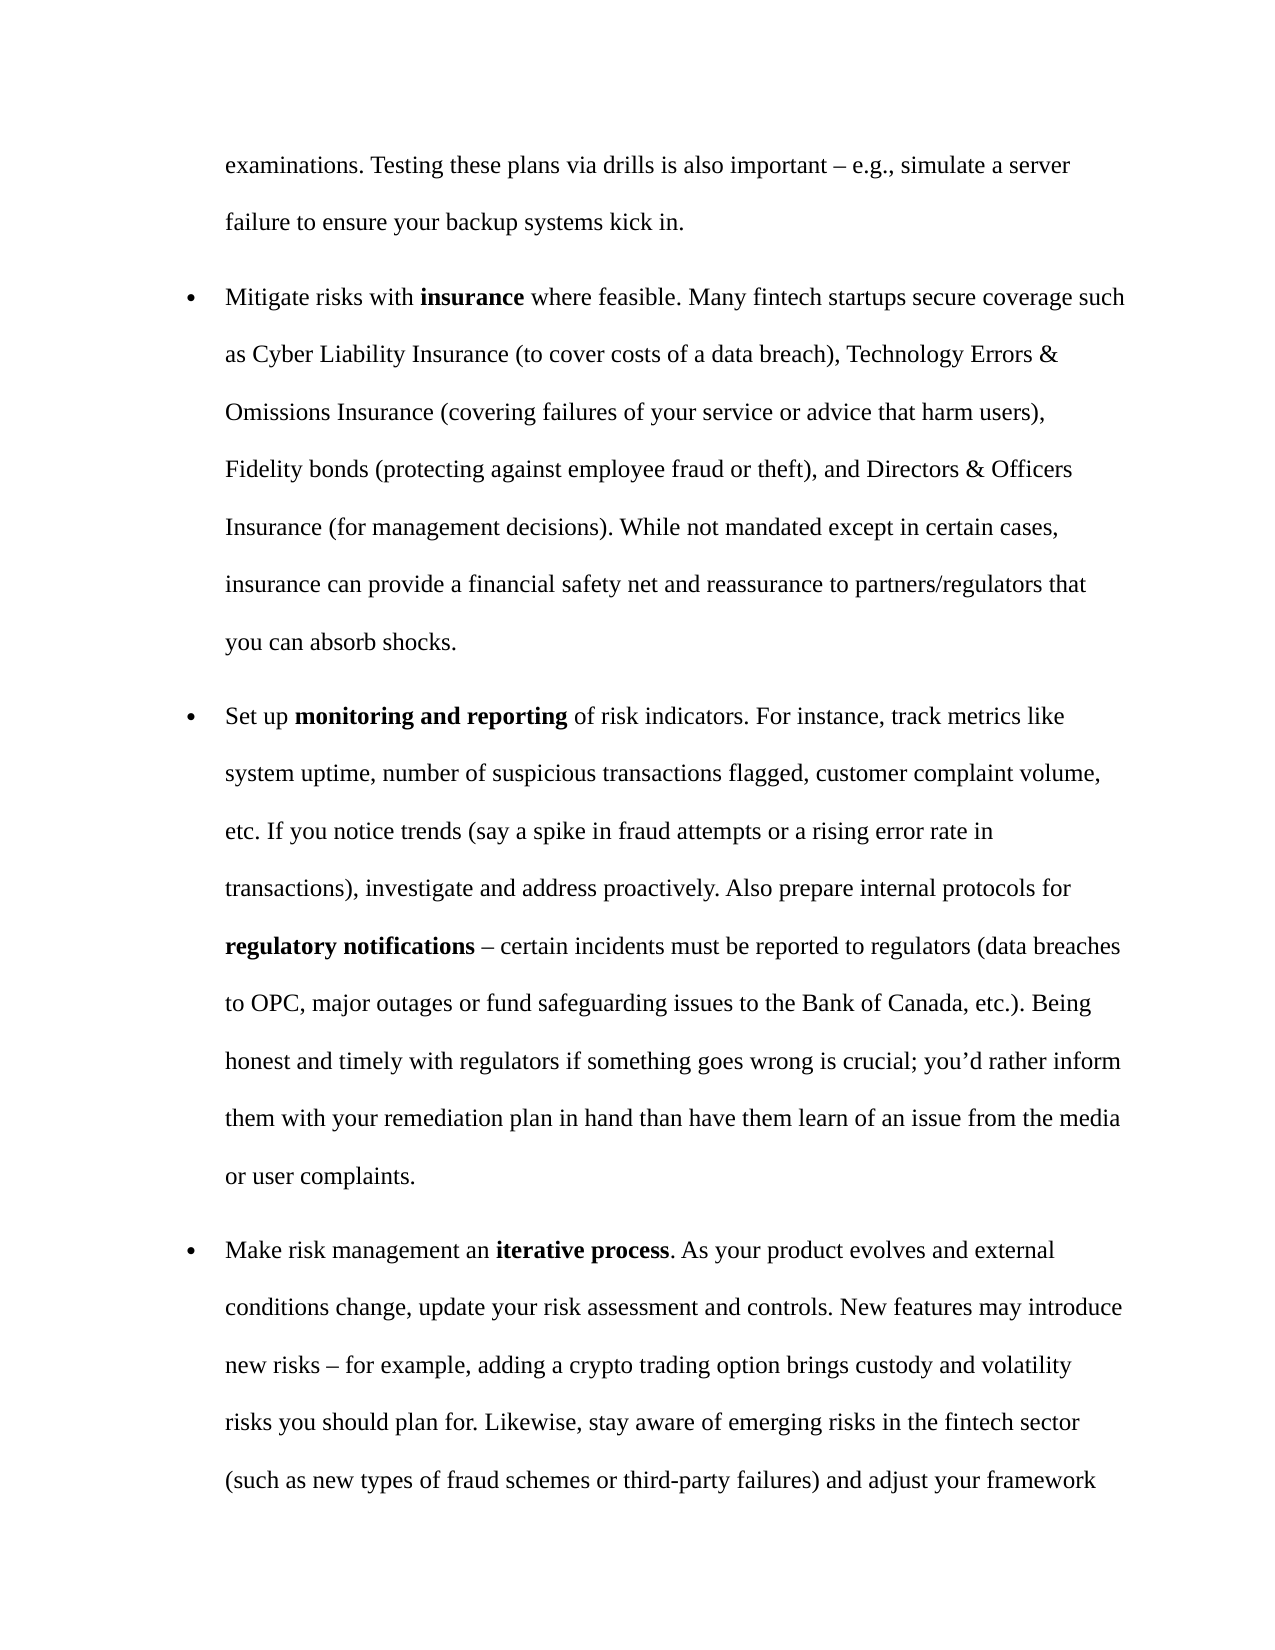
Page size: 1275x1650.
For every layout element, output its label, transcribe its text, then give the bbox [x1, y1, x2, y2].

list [187, 150, 1125, 236]
list Set up monitoring and reporting of risk indicators. For instance, track metrics like system uptime, number of suspicious transactions flagged, customer complaint volume, etc. If you notice trends (say a spike in fraud attempts or a rising error rate in transactions), investigate and address proactively. Also prepare internal protocols for regulatory notifications – certain incidents must be reported to regulators (data breaches to OPC, major outages or fund safeguarding issues to the Bank of Canada, etc.). Being honest and timely with regulators if something goes wrong is crucial; you’d rather inform them with your remediation plan in hand than have them learn of an issue from the media or user complaints. [187, 701, 1125, 1189]
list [187, 1235, 1125, 1494]
list Mitigate risks with insurance where feasible. Many fintech startups secure coverage such as Cyber Liability Insurance (to cover costs of a data breach), Technology Errors & Omissions Insurance (covering failures of your service or advice that harm users), Fidelity bonds (protecting against employee fraud or theft), and Directors & Officers Insurance (for management decisions). While not mandated except in certain cases, insurance can provide a financial safety net and reassurance to partners/regulators that you can absorb shocks. [187, 282, 1125, 655]
